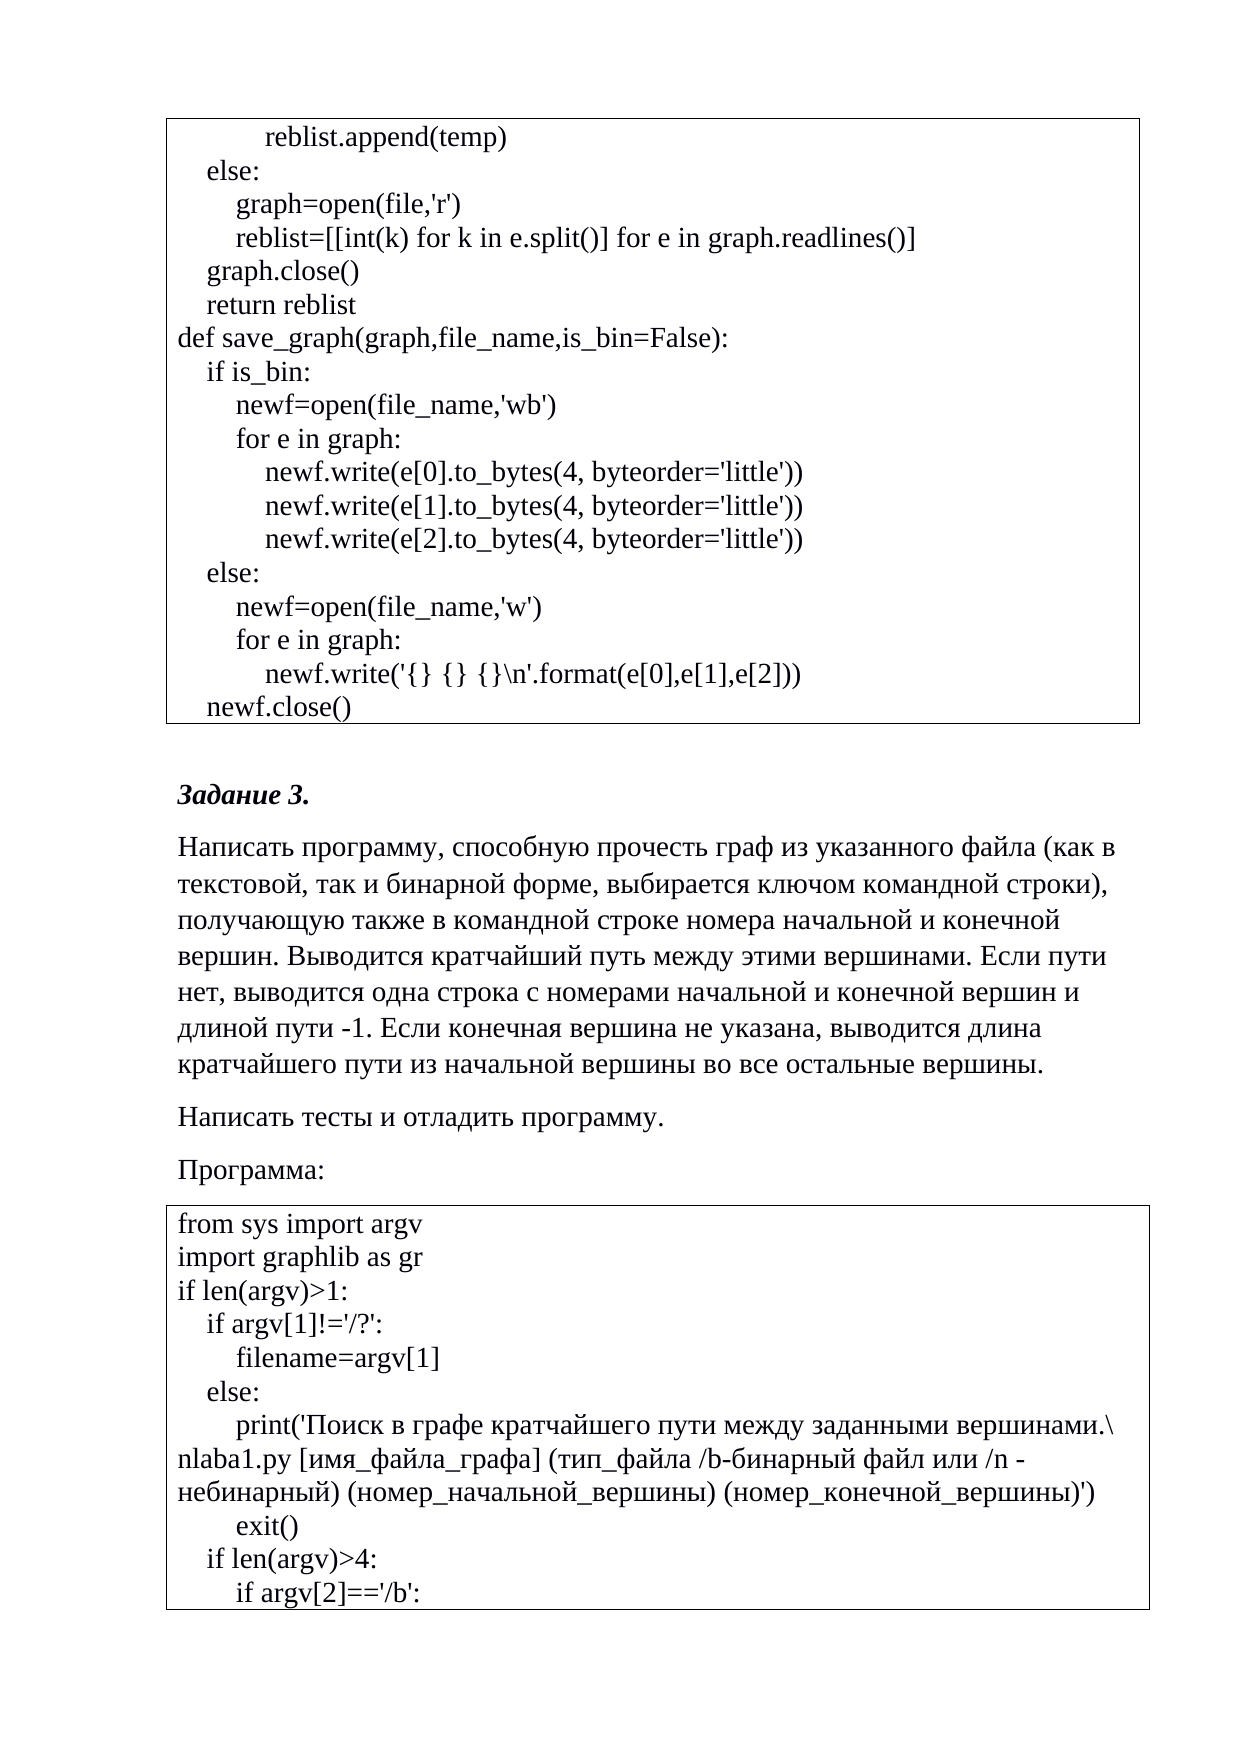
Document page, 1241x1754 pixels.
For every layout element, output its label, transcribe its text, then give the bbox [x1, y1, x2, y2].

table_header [167, 119, 1139, 723]
text Написать программу, способную прочесть граф из указанного файла (как в текстовой, так и бинарной форме, выбирается ключом командной строки), получающую также в командной строке номера начальной и конечной вершин. Выводится кратчайший путь между этими вершинами. Если пути нет, выводится одна строка с номерами начальной и конечной вершин и длиной пути -1. Если конечная вершина не указана, выводится длина кратчайшего пути из начальной вершины во все остальные вершины. [177, 829, 1152, 1080]
text Написать тесты и отладить программу. [177, 1099, 1152, 1133]
text Программа: [177, 1152, 1152, 1186]
text Задание 3. [177, 777, 1152, 810]
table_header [167, 1206, 1149, 1608]
